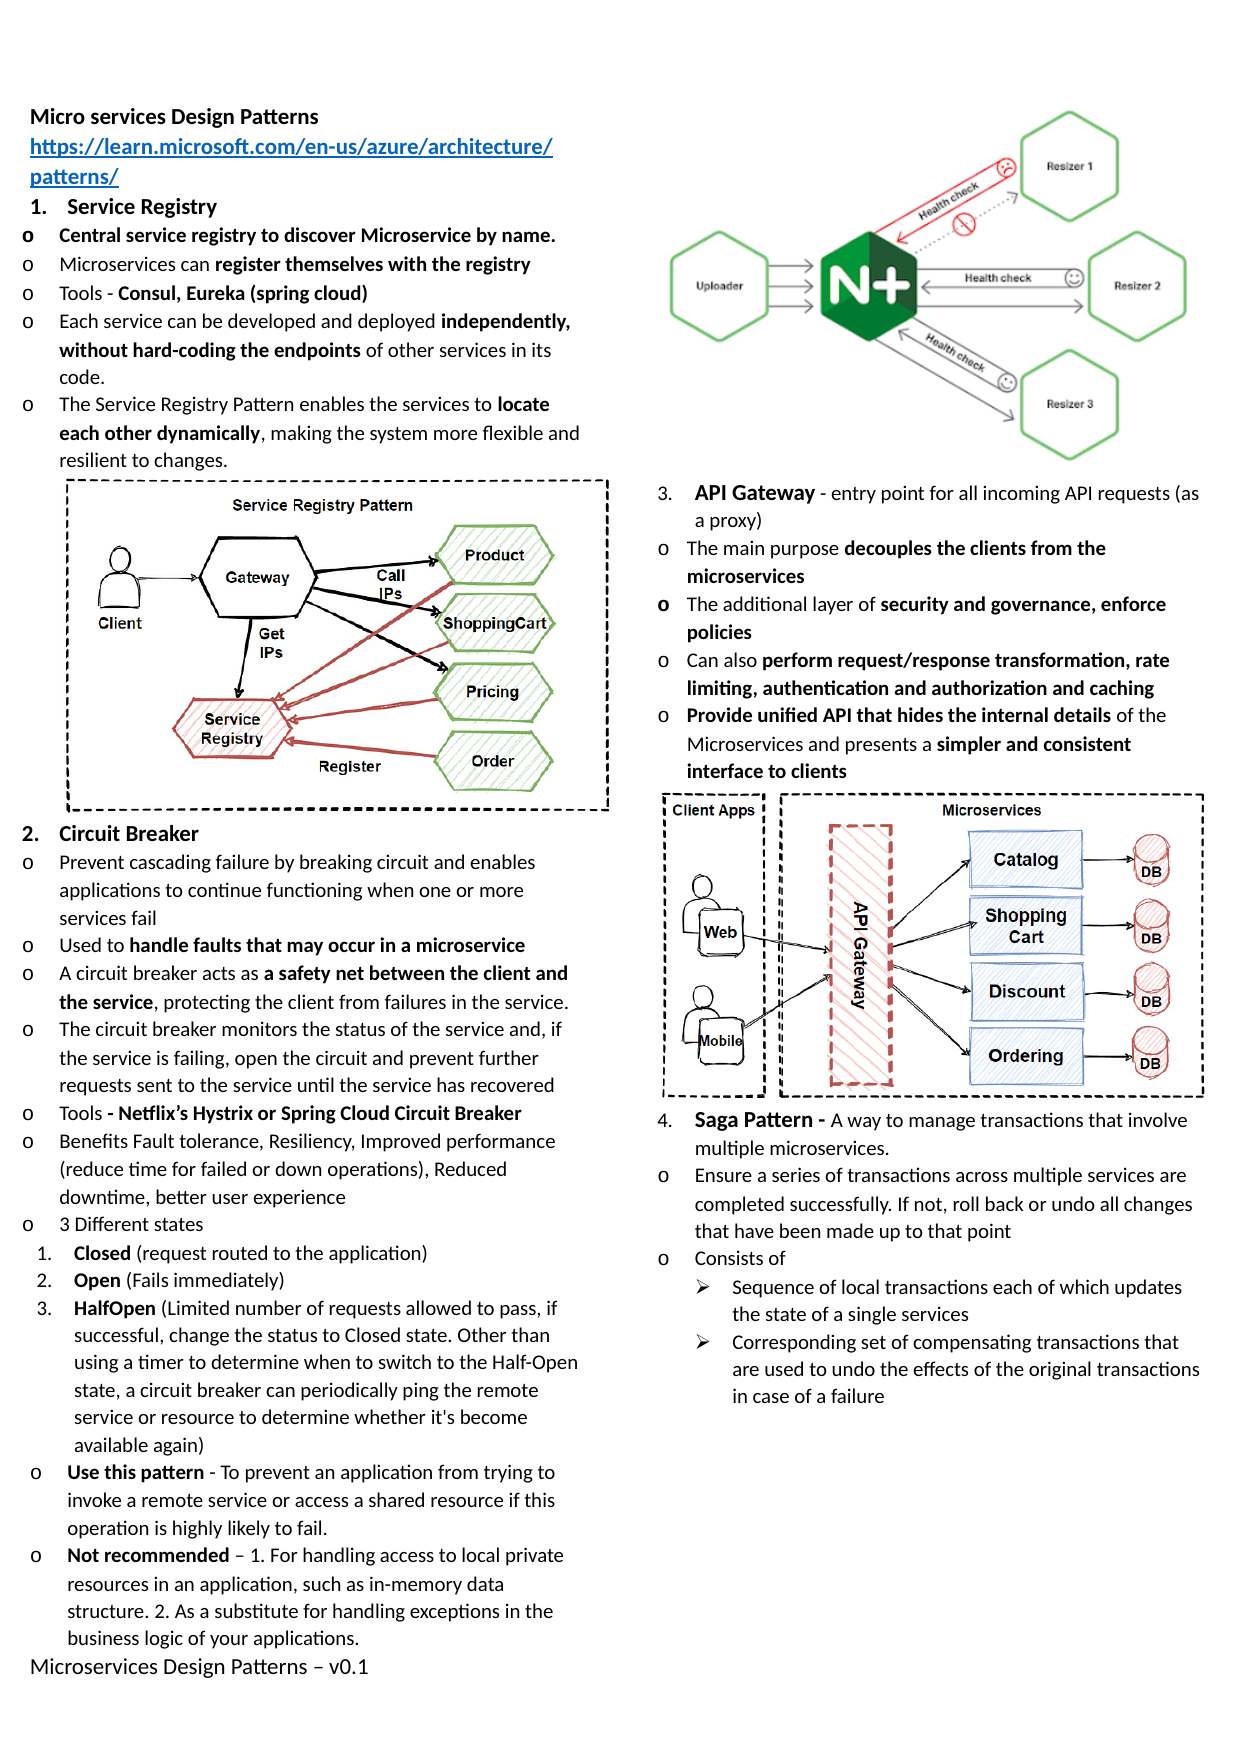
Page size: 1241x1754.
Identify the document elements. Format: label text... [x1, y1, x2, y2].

list Provide unified API that hides the internal details of the Microservices and presents a simpler and consistent interface to clients [657, 703, 1211, 784]
list The Service Registry Pattern enables the services to locate each other dynamically, making the system more flexible and resilient to changes. [22, 392, 583, 473]
list HalfOpen (Limited number of requests allowed to pass, if successful, change the status to Closed state. Other than using a timer to determine when to switch to the Half-Open state, a circuit breaker can periodically ping the remote service or resource to determine whether it's become available again) [36, 1295, 583, 1457]
list The additional layer of security and governance, enforce policies [657, 591, 1211, 645]
list Can also perform request/response transformation, rate limiting, authentication and authorization and caching [657, 647, 1211, 701]
list Each service can be developed and deployed independently, without hard-coding the endpoints of other services in its code. [22, 308, 583, 389]
list Saga Pattern - A way to manage transactions that involve multiple microservices. [657, 1105, 1211, 1160]
list Open (Fails immediately) [36, 1267, 583, 1293]
list 3 Different states [22, 1211, 583, 1238]
list Central service registry to discover Microservice by name. [22, 223, 583, 249]
list Ensure a series of transactions across multiple services are completed successfully. If not, roll back or undo all changes that have been made up to that point [657, 1162, 1211, 1243]
list Closed (request routed to the application) [36, 1240, 583, 1265]
list Not recommended – 1. For handling access to local private resources in an application, such as in-memory data structure. 2. As a substitute for handling exceptions in the business logic of your applications. [29, 1542, 583, 1651]
text https://learn.microsoft.com/en-us/azure/architecture/patterns/ [29, 132, 583, 190]
list The main purpose decouples the clients from the microservices [657, 535, 1211, 589]
text Micro services Design Patterns [29, 102, 583, 130]
list Consists of [657, 1246, 1211, 1272]
list Tools - Netflix’s Hystrix or Spring Cloud Circuit Breaker [22, 1100, 583, 1126]
list Microservices can register themselves with the registry [22, 251, 583, 278]
picture [59, 474, 613, 817]
list Tools - Consul, Eureka (spring cloud) [22, 280, 583, 306]
list A circuit breaker acts as a safety net between the client and the service, protecting the client from failures in the service. [22, 961, 583, 1014]
list API Gateway - entry point for all incoming API requests (as a proxy) [657, 478, 1211, 533]
list Benefits Fault tolerance, Resiliency, Improved performance (reduce time for failed or down operations), Reduced downtime, better user experience [22, 1128, 583, 1209]
list Service Registry [29, 192, 583, 221]
list Sequence of local transactions each of which updates the state of a single services [694, 1274, 1211, 1327]
picture [657, 101, 1201, 476]
list Prevent cascading failure by breaking circuit and enables applications to continue functioning when one or more services fail [22, 849, 583, 930]
list Use this pattern - To prevent an application from trying to invoke a remote service or access a shared resource if this operation is highly likely to fail. [29, 1459, 583, 1540]
list Used to handle faults that may occur in a microservice [22, 932, 583, 958]
picture [657, 785, 1211, 1103]
list Circuit Breaker [22, 819, 583, 847]
list Corresponding set of compensating transactions that are used to undo the effects of the original transactions in case of a failure [694, 1329, 1211, 1409]
list The circuit breaker monitors the status of the service and, if the service is failing, open the circuit and prevent further requests sent to the service until the service has recovered [22, 1016, 583, 1098]
